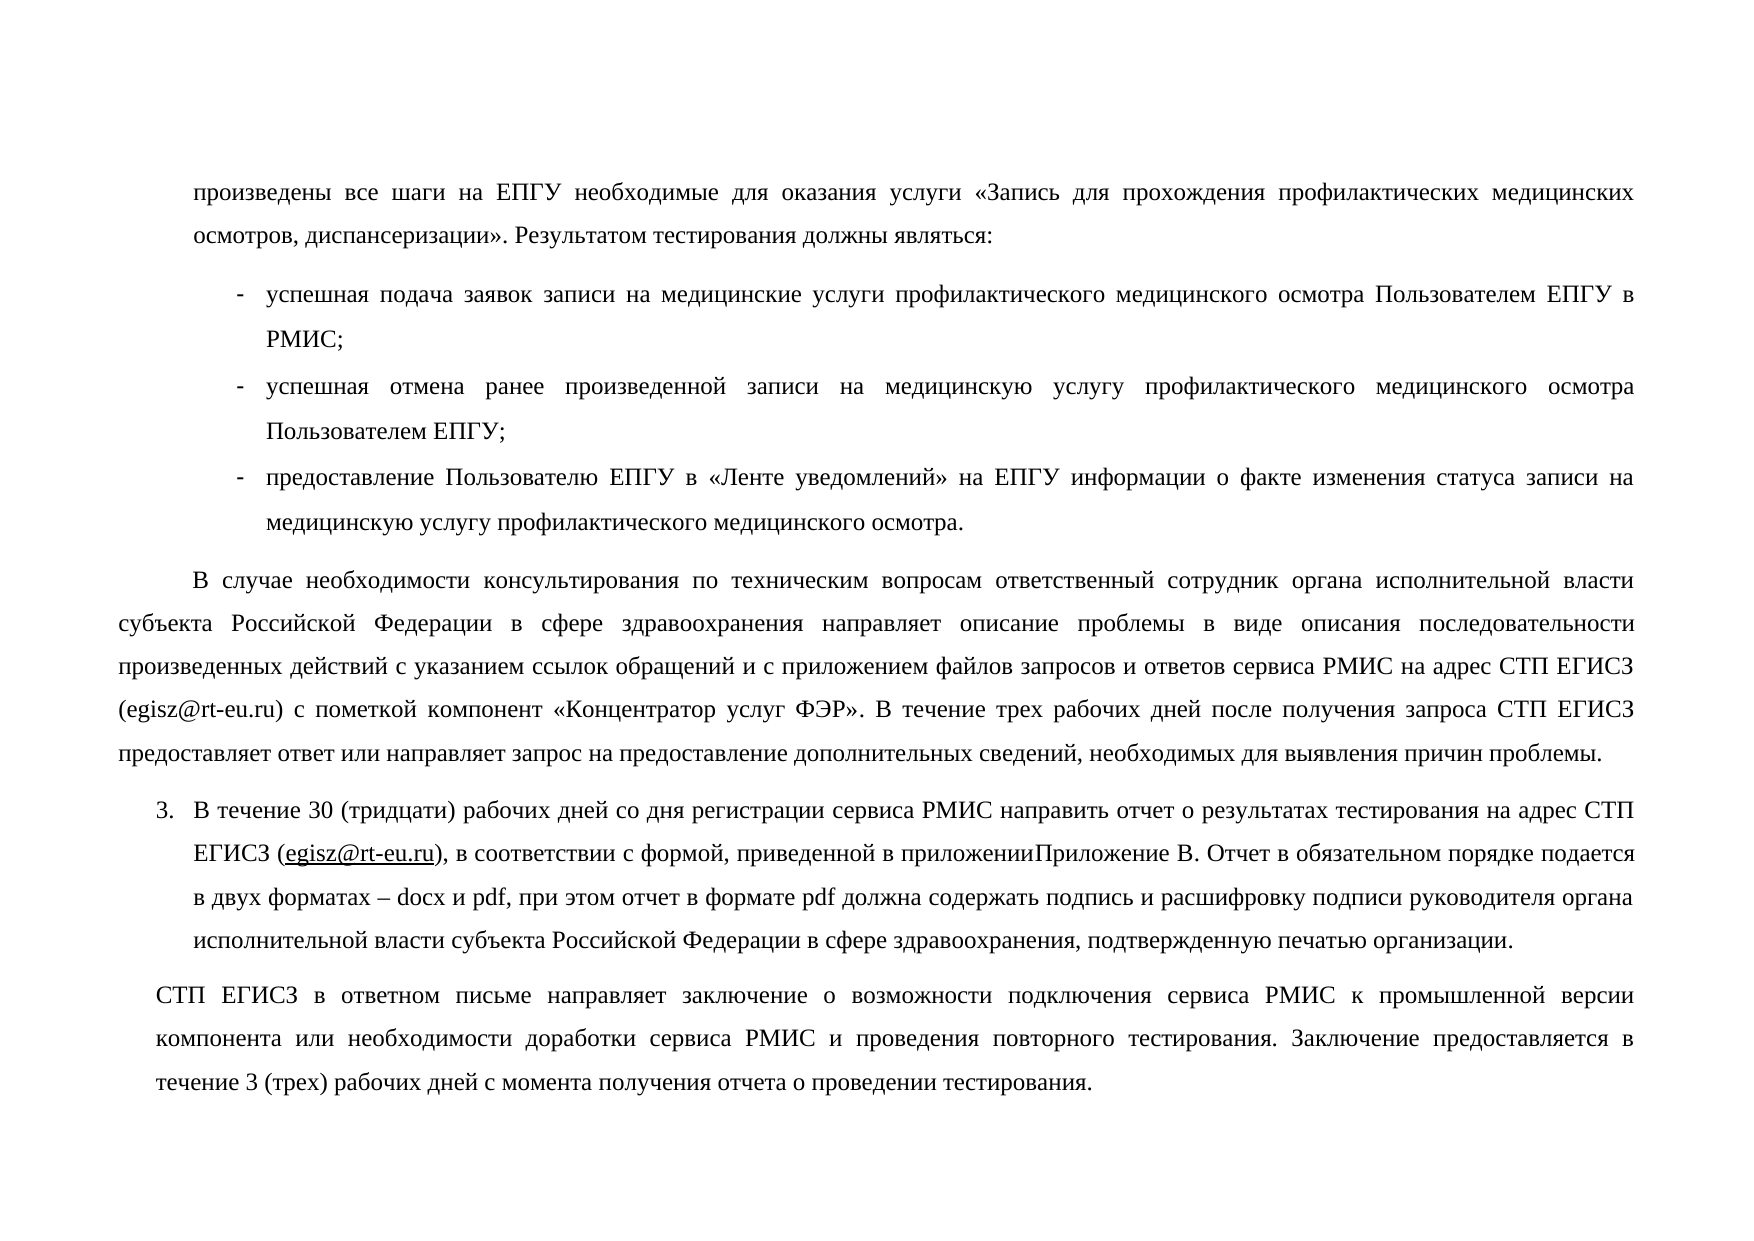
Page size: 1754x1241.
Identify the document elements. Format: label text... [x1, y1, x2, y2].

text предоставление Пользователю ЕПГУ в «Ленте уведомлений» на ЕПГУ информации о факте изменения статуса записи на медицинскую услугу профилактического медицинского осмотра. [236, 459, 1636, 536]
text успешная подача заявок записи на медицинские услуги профилактического медицинского осмотра Пользователем ЕПГУ в РМИС; [236, 276, 1636, 353]
text успешная отмена ранее произведенной записи на медицинскую услугу профилактического медицинского осмотра Пользователем ЕПГУ; [236, 367, 1636, 445]
list В течение 30 (тридцати) рабочих дней со дня регистрации сервиса РМИС направить отчет о результатах тестирования на адрес СТП ЕГИСЗ (egisz@rt-eu.ru), в соответствии с формой, приведенной в приложенииПриложение В. Отчет в обязательном порядке подается в двух форматах – docx и pdf, при этом отчет в формате pdf должна содержать подпись и расшифровку подписи руководителя органа исполнительной власти субъекта Российской Федерации в сфере здравоохранения, подтвержденную печатью организации. [156, 795, 1636, 953]
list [156, 177, 1636, 249]
text В случае необходимости консультирования по техническим вопросам ответственный сотрудник органа исполнительной власти субъекта Российской Федерации в сфере здравоохранения направляет описание проблемы в виде описания последовательности произведенных действий с указанием ссылок обращений и с приложением файлов запросов и ответов сервиса РМИС на адрес СТП ЕГИСЗ (egisz@rt-eu.ru) с пометкой компонент «Концентратор услуг ФЭР». В течение трех рабочих дней после получения запроса СТП ЕГИСЗ предоставляет ответ или направляет запрос на предоставление дополнительных сведений, необходимых для выявления причин проблемы. [118, 565, 1636, 766]
text СТП ЕГИСЗ в ответном письме направляет заключение о возможности подключения сервиса РМИС к промышленной версии компонента или необходимости доработки сервиса РМИС и проведения повторного тестирования. Заключение предоставляется в течение 3 (трех) рабочих дней с момента получения отчета о проведении тестирования. [156, 980, 1636, 1095]
